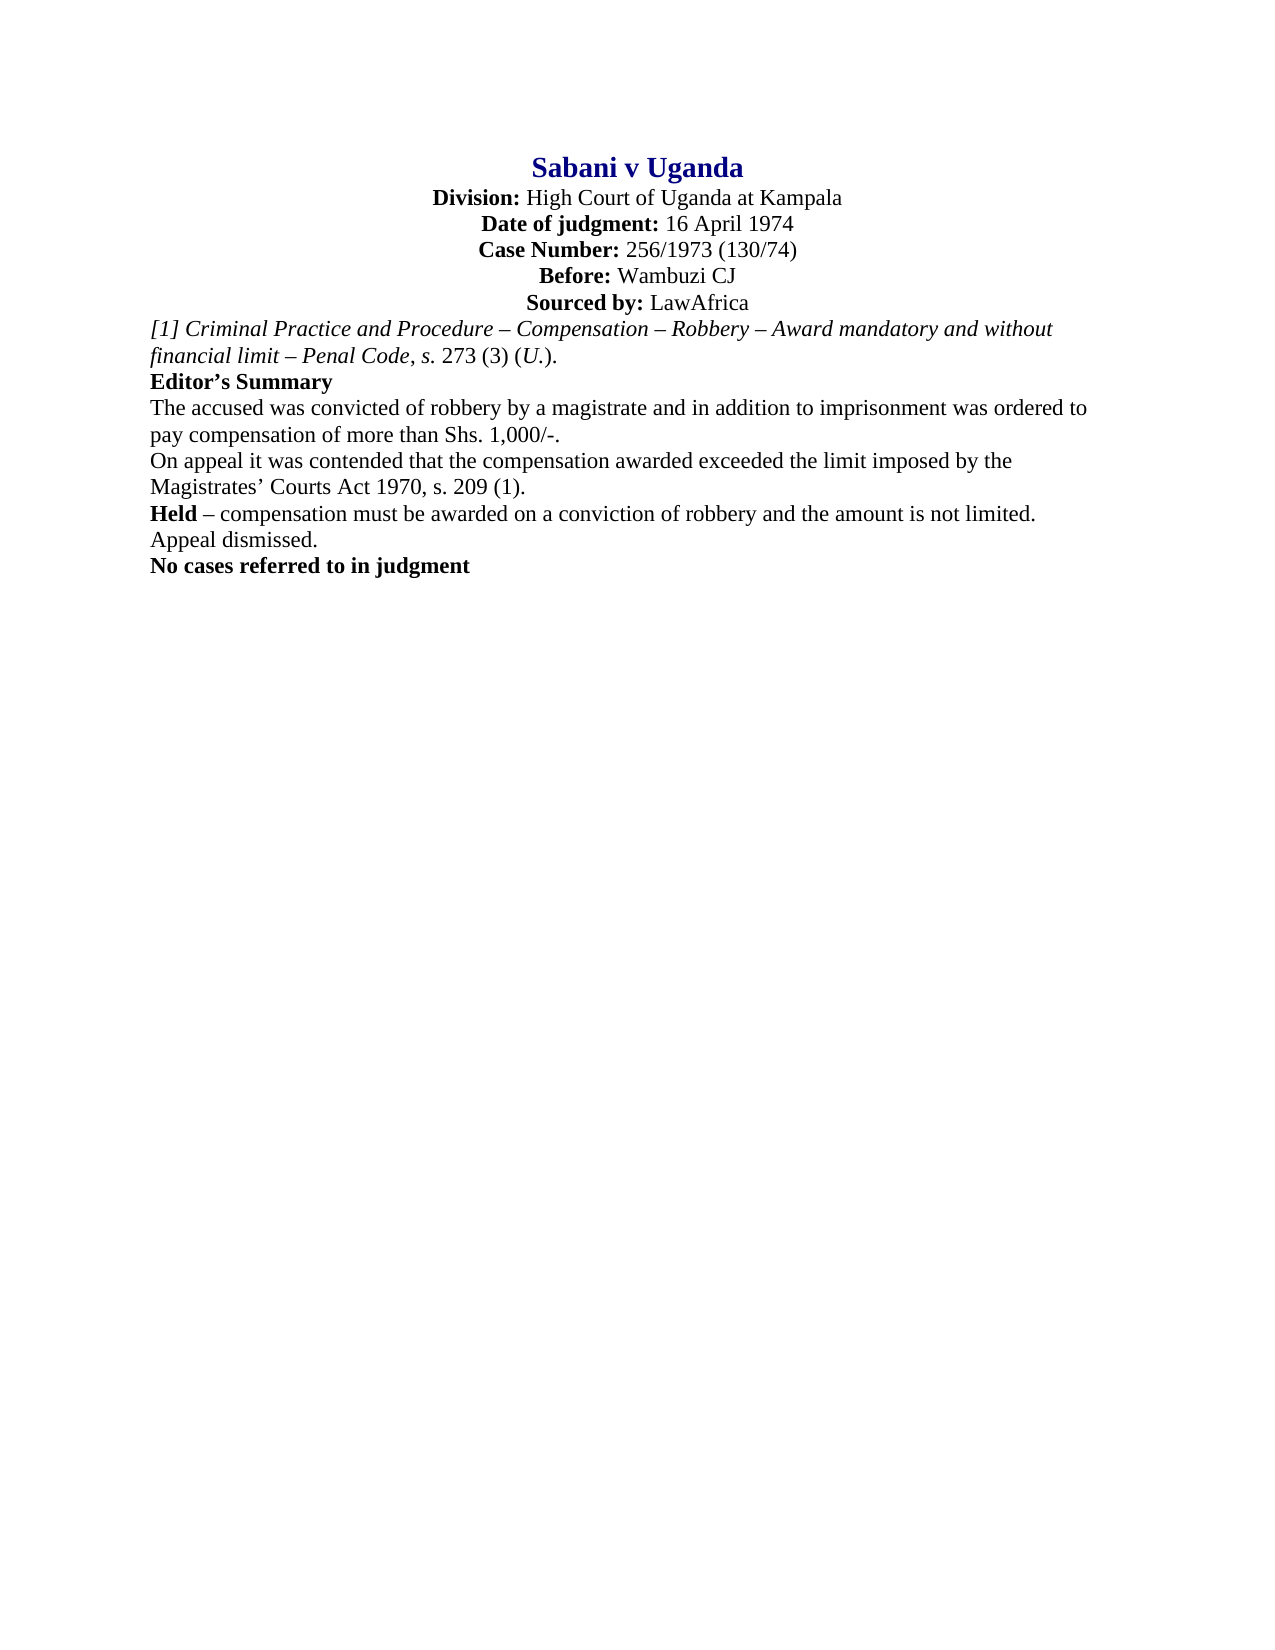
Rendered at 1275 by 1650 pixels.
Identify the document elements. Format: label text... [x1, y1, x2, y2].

text No cases referred to in judgment [150, 552, 1125, 579]
text Case Number: 256/1973 (130/74) [150, 236, 1125, 263]
text Magistrates’ Courts Act 1970, s. 209 (1). [150, 473, 1125, 500]
text The accused was convicted of robbery by a magistrate and in addition to imprisonment was ordered to pay compensation of more than Shs. 1,000/-. [150, 394, 1125, 447]
text On appeal it was contended that the compensation awarded exceeded the limit imposed by the [150, 447, 1125, 473]
text Date of judgment: 16 April 1974 [150, 210, 1125, 236]
text Before: Wambuzi CJ [150, 263, 1125, 289]
text Sourced by: LawAfrica [150, 289, 1125, 315]
text Sabani v Uganda [150, 150, 1125, 183]
text Division: High Court of Uganda at Kampala [150, 183, 1125, 210]
text [1] Criminal Practice and Procedure – Compensation – Robbery – Award mandatory and without [150, 315, 1125, 342]
text Editor’s Summary [150, 368, 1125, 394]
text Held – compensation must be awarded on a conviction of robbery and the amount is not limited. [150, 500, 1125, 526]
text financial limit – Penal Code, s. 273 (3) (U.). [150, 342, 1125, 368]
text Appeal dismissed. [150, 526, 1125, 552]
